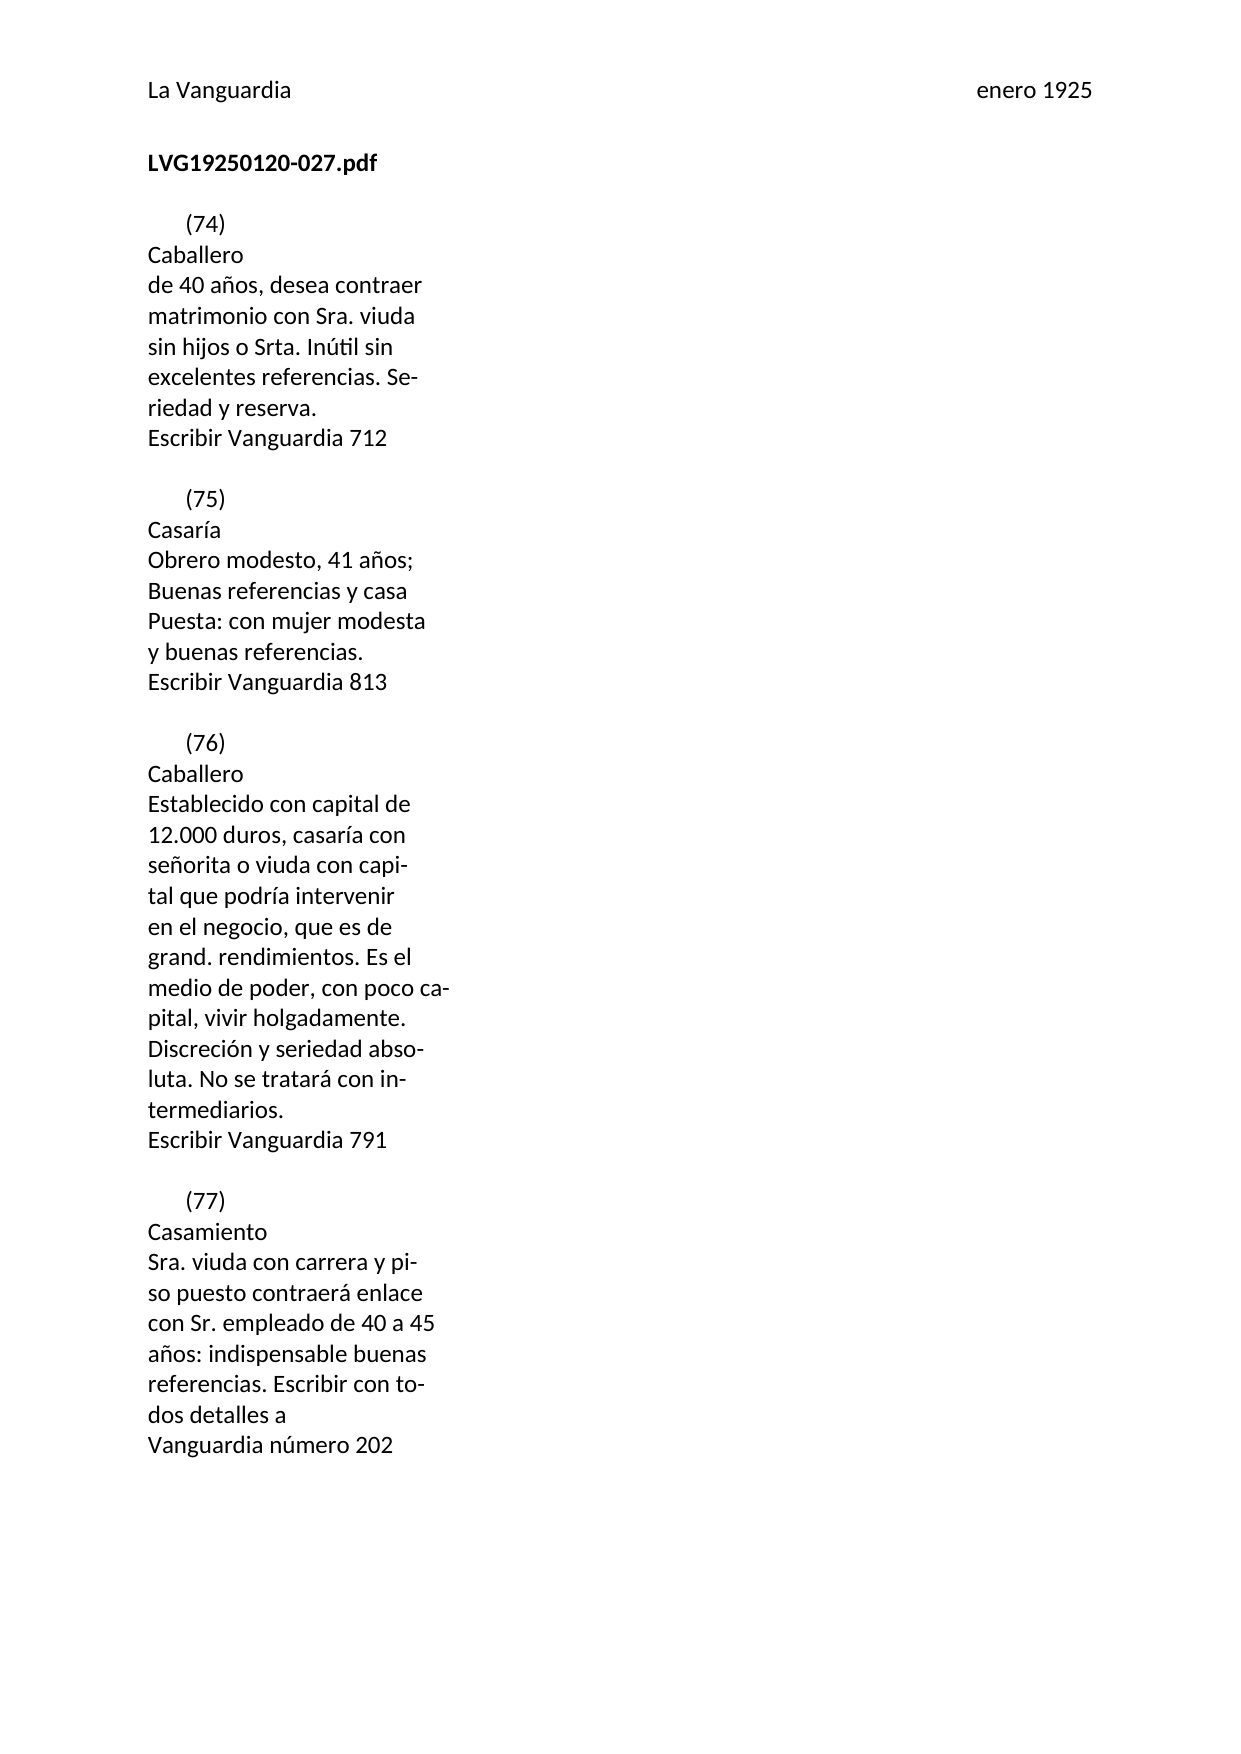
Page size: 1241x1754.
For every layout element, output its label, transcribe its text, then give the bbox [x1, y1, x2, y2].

text años: indispensable buenas [148, 1338, 1093, 1368]
text Caballero [148, 758, 1093, 788]
text termediarios. [148, 1094, 1093, 1124]
text riedad y reserva. [148, 392, 1093, 422]
text señorita o viuda con capi- [148, 849, 1093, 880]
text grand. rendimientos. Es el [148, 941, 1093, 972]
text Casamiento [148, 1216, 1093, 1246]
text sin hijos o Srta. Inútil sin [148, 331, 1093, 361]
text Escribir Vanguardia 712 [148, 422, 1093, 453]
text luta. No se tratará con in- [148, 1063, 1093, 1094]
text pital, vivir holgadamente. [148, 1002, 1093, 1033]
text excelentes referencias. Se- [148, 361, 1093, 392]
text Establecido con capital de [148, 788, 1093, 819]
text en el negocio, que es de [148, 911, 1093, 941]
text Vanguardia número 202 [148, 1429, 1093, 1460]
text Escribir Vanguardia 813 [148, 666, 1093, 697]
text y buenas referencias. [148, 636, 1093, 666]
text Escribir Vanguardia 791 [148, 1124, 1093, 1155]
text referencias. Escribir con to- [148, 1368, 1093, 1399]
text de 40 años, desea contraer [148, 270, 1093, 300]
text LVG19250120-027.pdf [148, 148, 1093, 178]
text medio de poder, con poco ca- [148, 972, 1093, 1002]
text Discreción y seriedad abso- [148, 1033, 1093, 1063]
text matrimonio con Sra. viuda [148, 300, 1093, 331]
text 12.000 duros, casaría con [148, 819, 1093, 849]
text so puesto contraerá enlace [148, 1277, 1093, 1307]
text Puesta: con mujer modesta [148, 605, 1093, 636]
text Sra. viuda con carrera y pi- [148, 1246, 1093, 1277]
text con Sr. empleado de 40 a 45 [148, 1307, 1093, 1338]
text Obrero modesto, 41 años; [148, 544, 1093, 575]
text dos detalles a [148, 1399, 1093, 1429]
text Caballero [148, 239, 1093, 270]
text tal que podría intervenir [148, 880, 1093, 911]
text Casaría [148, 514, 1093, 544]
text Buenas referencias y casa [148, 575, 1093, 605]
